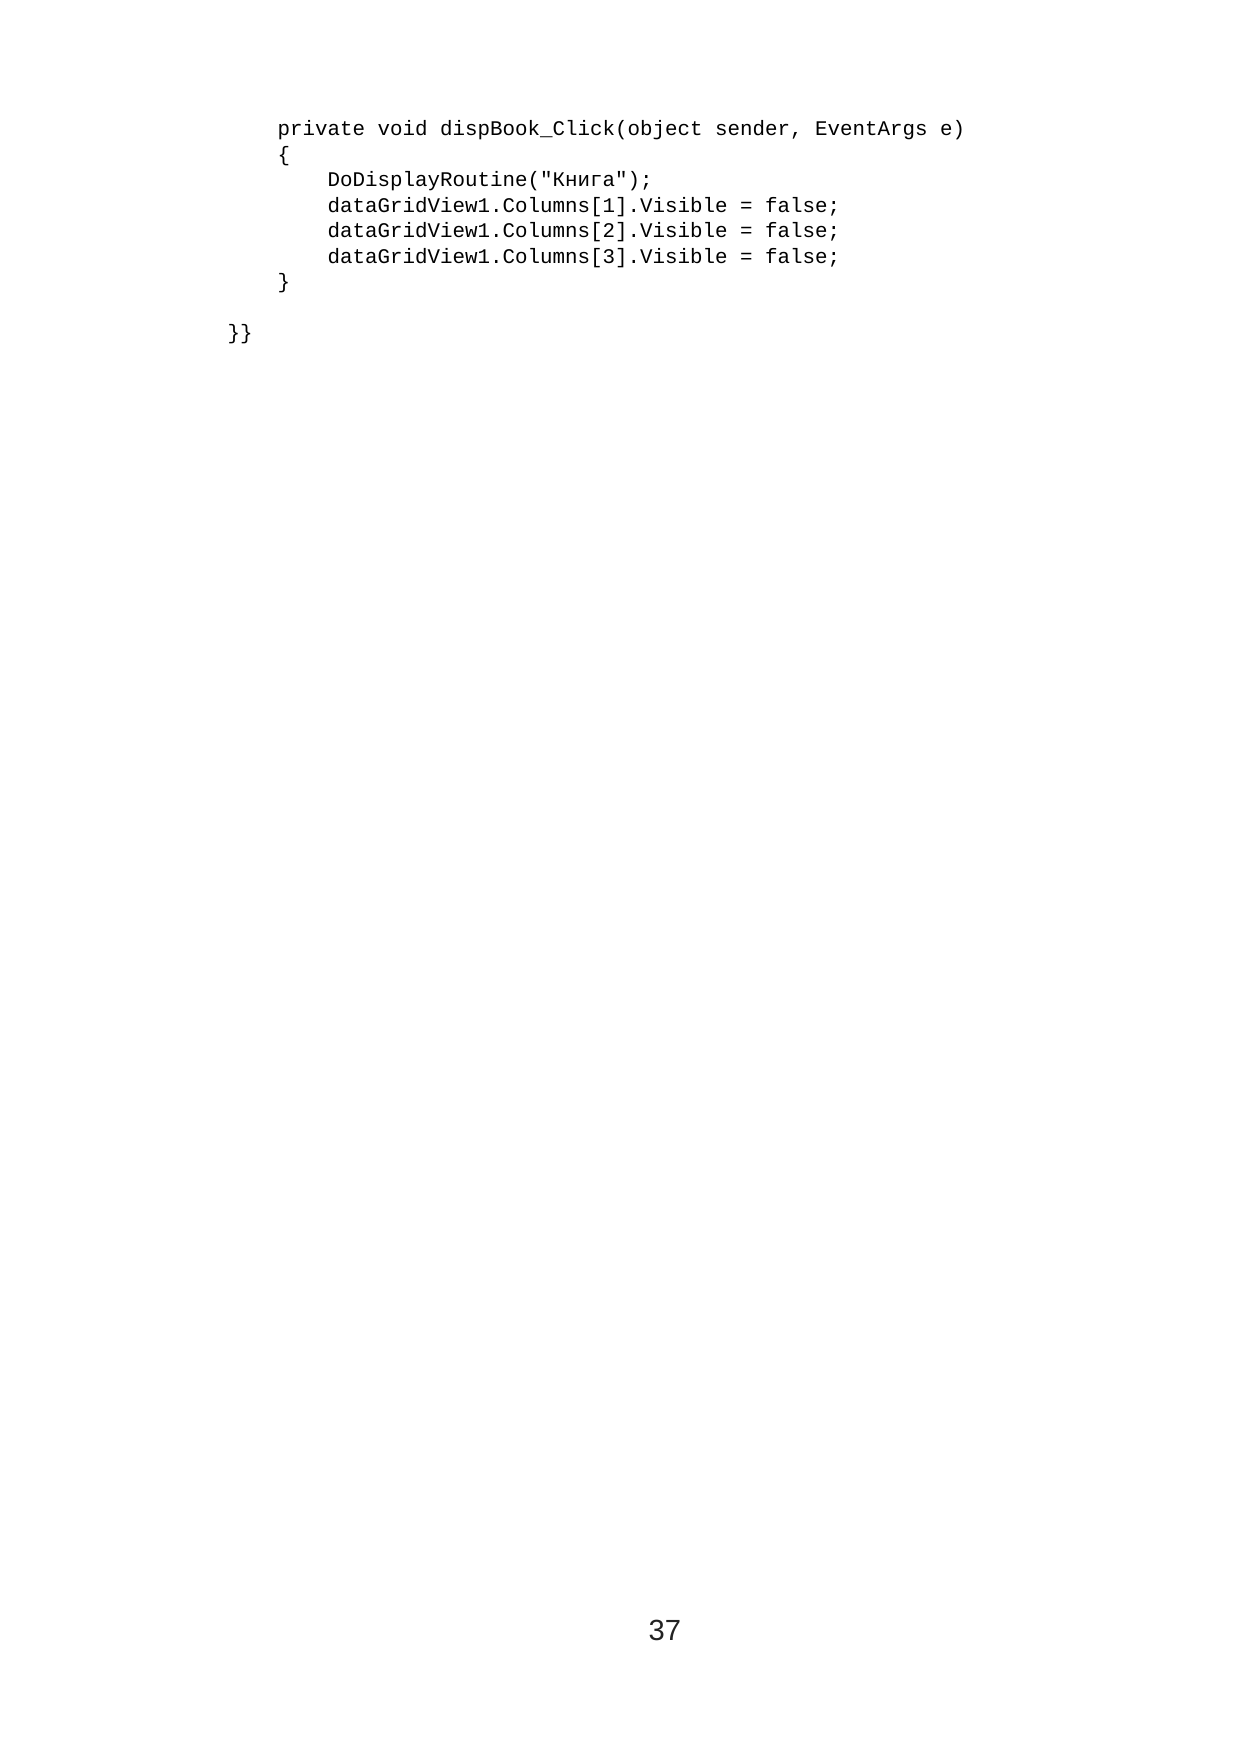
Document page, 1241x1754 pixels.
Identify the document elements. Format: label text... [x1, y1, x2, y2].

text { [177, 144, 1152, 167]
text dataGridView1.Columns[2].Visible = false; [177, 220, 1152, 244]
text dataGridView1.Columns[3].Visible = false; [177, 246, 1152, 269]
text dataGridView1.Columns[1].Visible = false; [177, 195, 1152, 218]
text } [177, 271, 1152, 295]
text }} [177, 322, 1152, 346]
text private void dispBook_Click(object sender, EventArgs e) [177, 118, 1152, 142]
text DoDisplayRoutine("Книга"); [177, 169, 1152, 193]
